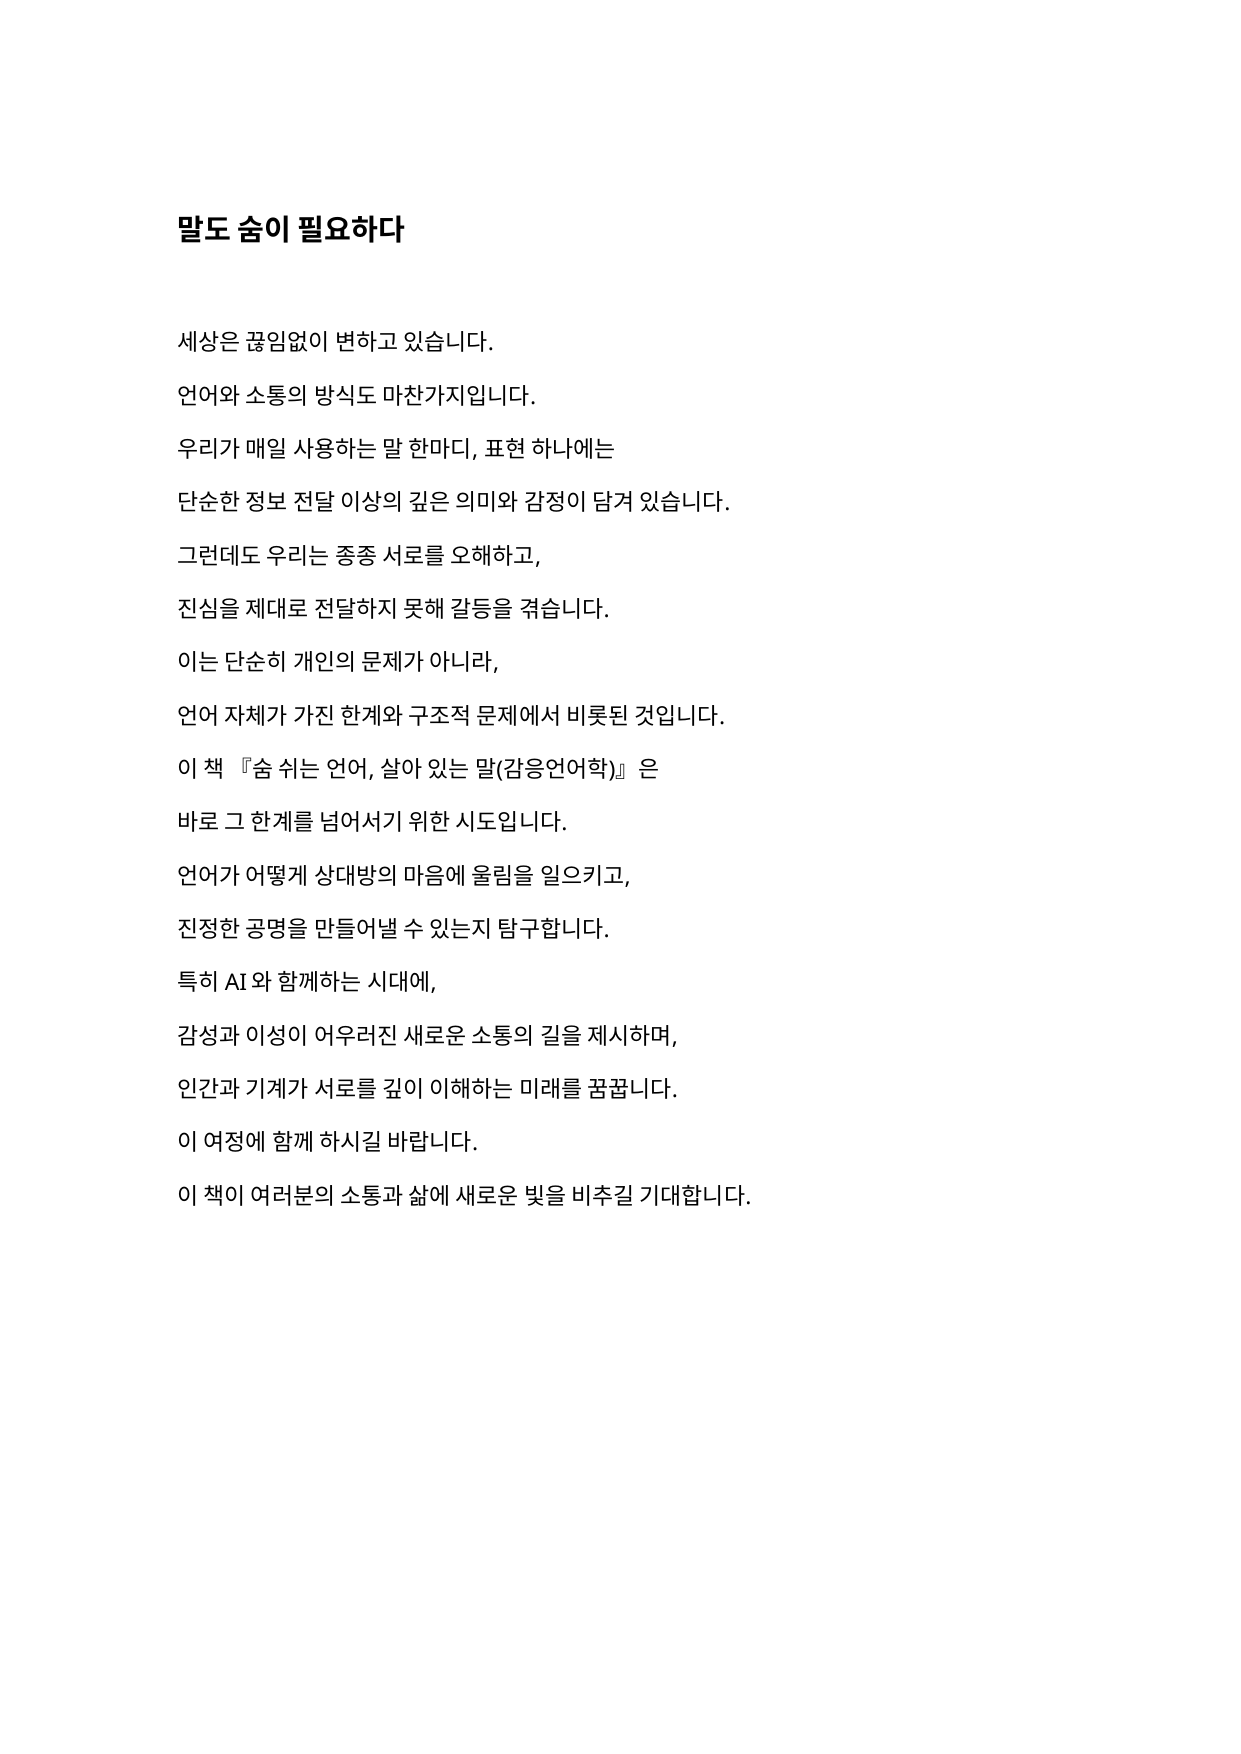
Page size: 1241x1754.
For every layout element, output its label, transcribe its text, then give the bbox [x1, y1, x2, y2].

text 우리가 매일 사용하는 말 한마디, 표현 하나에는 [177, 431, 1063, 464]
text 이 여정에 함께 하시길 바랍니다. [177, 1124, 1063, 1158]
text 이 책 『숨 쉬는 언어, 살아 있는 말(감응언어학)』은 [177, 751, 1063, 784]
text 감성과 이성이 어우러진 새로운 소통의 길을 제시하며, [177, 1018, 1063, 1051]
text 세상은 끊임없이 변하고 있습니다. [177, 324, 1063, 358]
text 단순한 정보 전달 이상의 깊은 의미와 감정이 담겨 있습니다. [177, 484, 1063, 518]
text 언어 자체가 가진 한계와 구조적 문제에서 비롯된 것입니다. [177, 698, 1063, 731]
text 바로 그 한계를 넘어서기 위한 시도입니다. [177, 804, 1063, 838]
text 진정한 공명을 만들어낼 수 있는지 탐구합니다. [177, 911, 1063, 944]
text 특히 AI와 함께하는 시대에, [177, 964, 1063, 998]
text 그런데도 우리는 종종 서로를 오해하고, [177, 538, 1063, 571]
text 말도 숨이 필요하다 [177, 207, 1063, 249]
text 이 책이 여러분의 소통과 삶에 새로운 빛을 비추길 기대합니다. [177, 1178, 1063, 1211]
text 언어가 어떻게 상대방의 마음에 울림을 일으키고, [177, 858, 1063, 891]
text 인간과 기계가 서로를 깊이 이해하는 미래를 꿈꿉니다. [177, 1071, 1063, 1104]
text 진심을 제대로 전달하지 못해 갈등을 겪습니다. [177, 591, 1063, 624]
text 언어와 소통의 방식도 마찬가지입니다. [177, 378, 1063, 411]
text 이는 단순히 개인의 문제가 아니라, [177, 644, 1063, 678]
